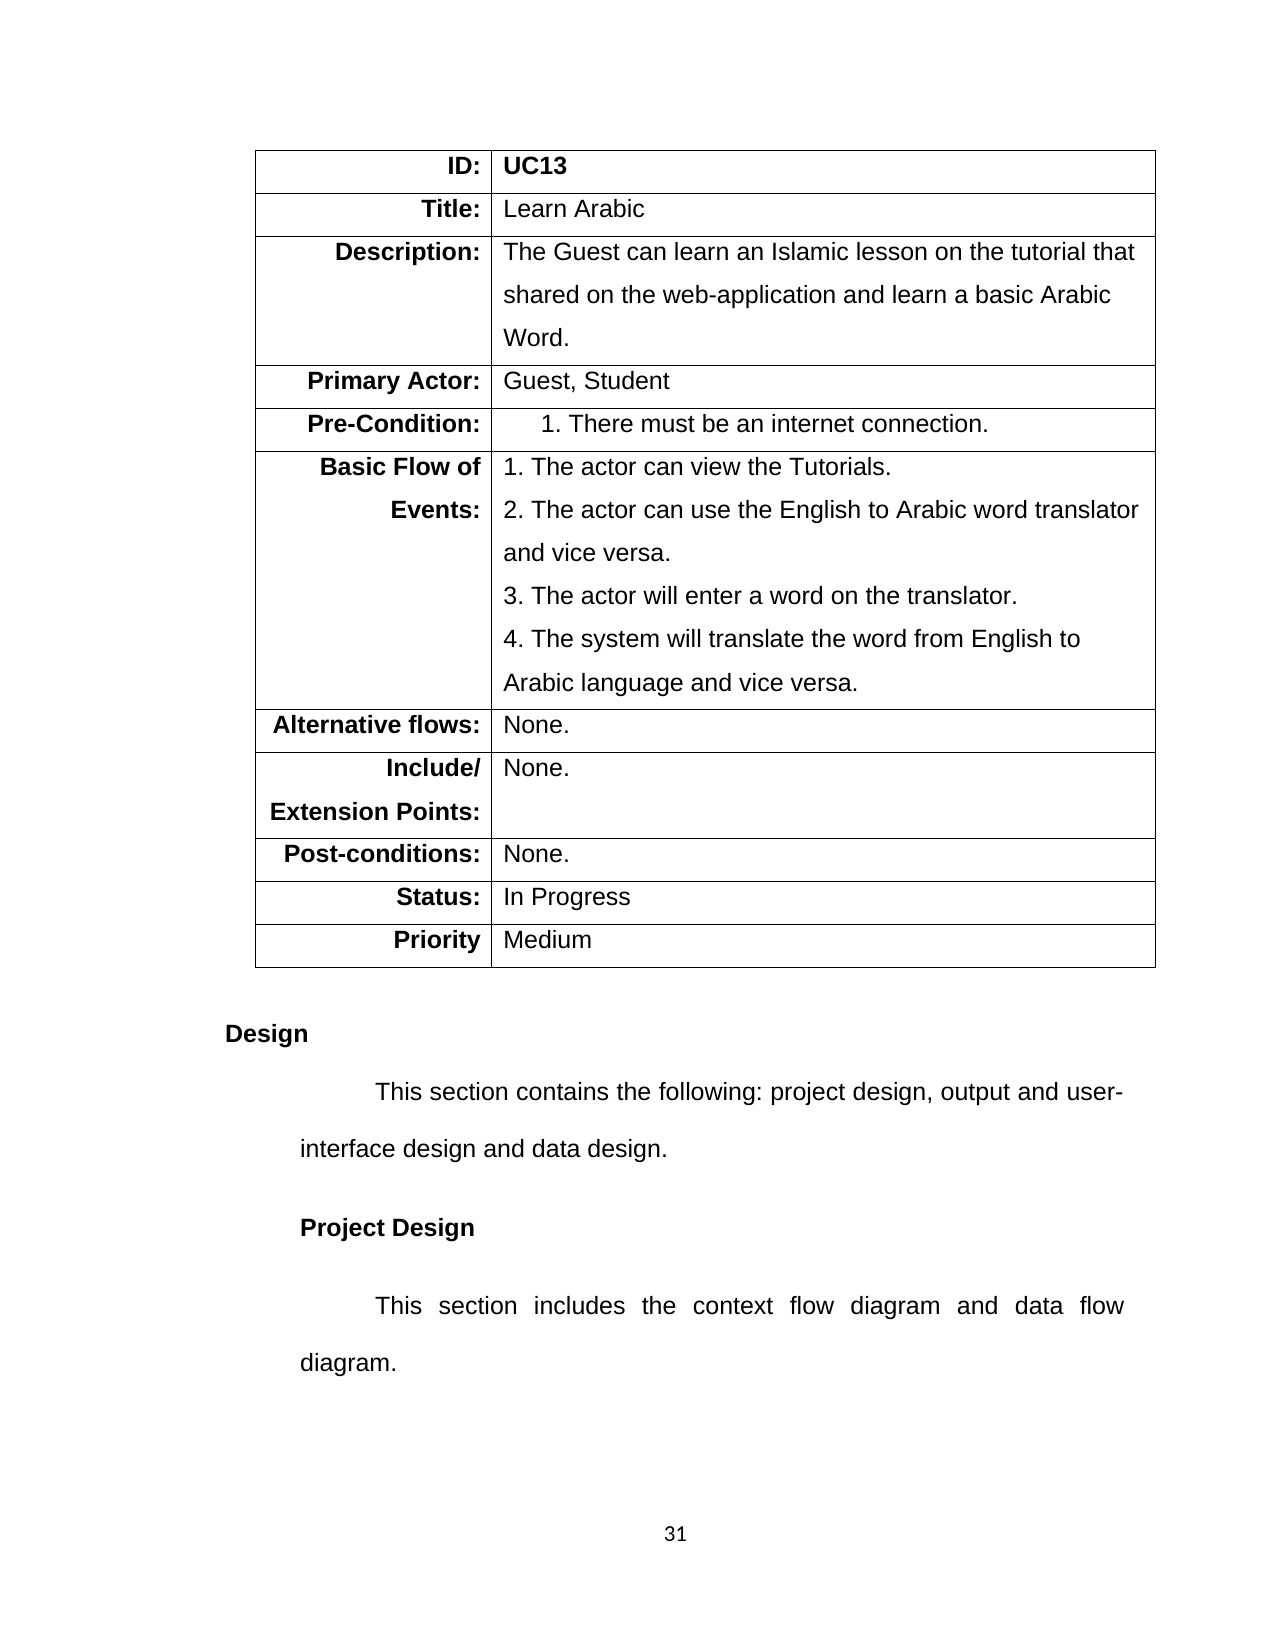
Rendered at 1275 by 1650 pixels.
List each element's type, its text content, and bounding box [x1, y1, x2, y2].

text This section contains the following: project design, output and user-interface design and data design. [225, 1077, 1125, 1163]
table_cell Primary Actor: [256, 366, 491, 408]
table_cell Guest, Student [492, 366, 1155, 408]
text This section includes the context flow diagram and data flow diagram. [141, 1291, 1125, 1377]
table_cell Post-conditions: [256, 839, 491, 881]
text Design [225, 1019, 1125, 1048]
table_cell Medium [492, 925, 1155, 967]
table_cell None. [492, 839, 1155, 881]
table_cell In Progress [492, 882, 1155, 924]
table_cell Title: [256, 194, 491, 236]
table_cell 1. The actor can view the Tutorials. 2. The actor can use the English to Arabic word translator and vice versa. 3. The actor will enter a word on the translator. 4. The system will translate the word from English to Arabic language and vice versa. [492, 452, 1155, 709]
text Project Design [225, 1212, 1125, 1241]
table_cell Alternative flows: [256, 710, 491, 752]
table_header ID: [256, 151, 491, 193]
table_cell None. [492, 753, 1155, 838]
table_header UC13 [492, 151, 1155, 193]
table_cell Learn Arabic [492, 194, 1155, 236]
table_cell Status: [256, 882, 491, 924]
table_cell 1. There must be an internet connection. [492, 409, 1155, 451]
table_cell Description: [256, 237, 491, 365]
table_cell Priority [256, 925, 491, 967]
table_cell The Guest can learn an Islamic lesson on the tutorial that shared on the web-application and learn a basic Arabic Word. [492, 237, 1155, 365]
table_cell Basic Flow of Events: [256, 452, 491, 709]
table_cell Pre-Condition: [256, 409, 491, 451]
table_cell Include/Extension Points: [256, 753, 491, 838]
table_cell None. [492, 710, 1155, 752]
